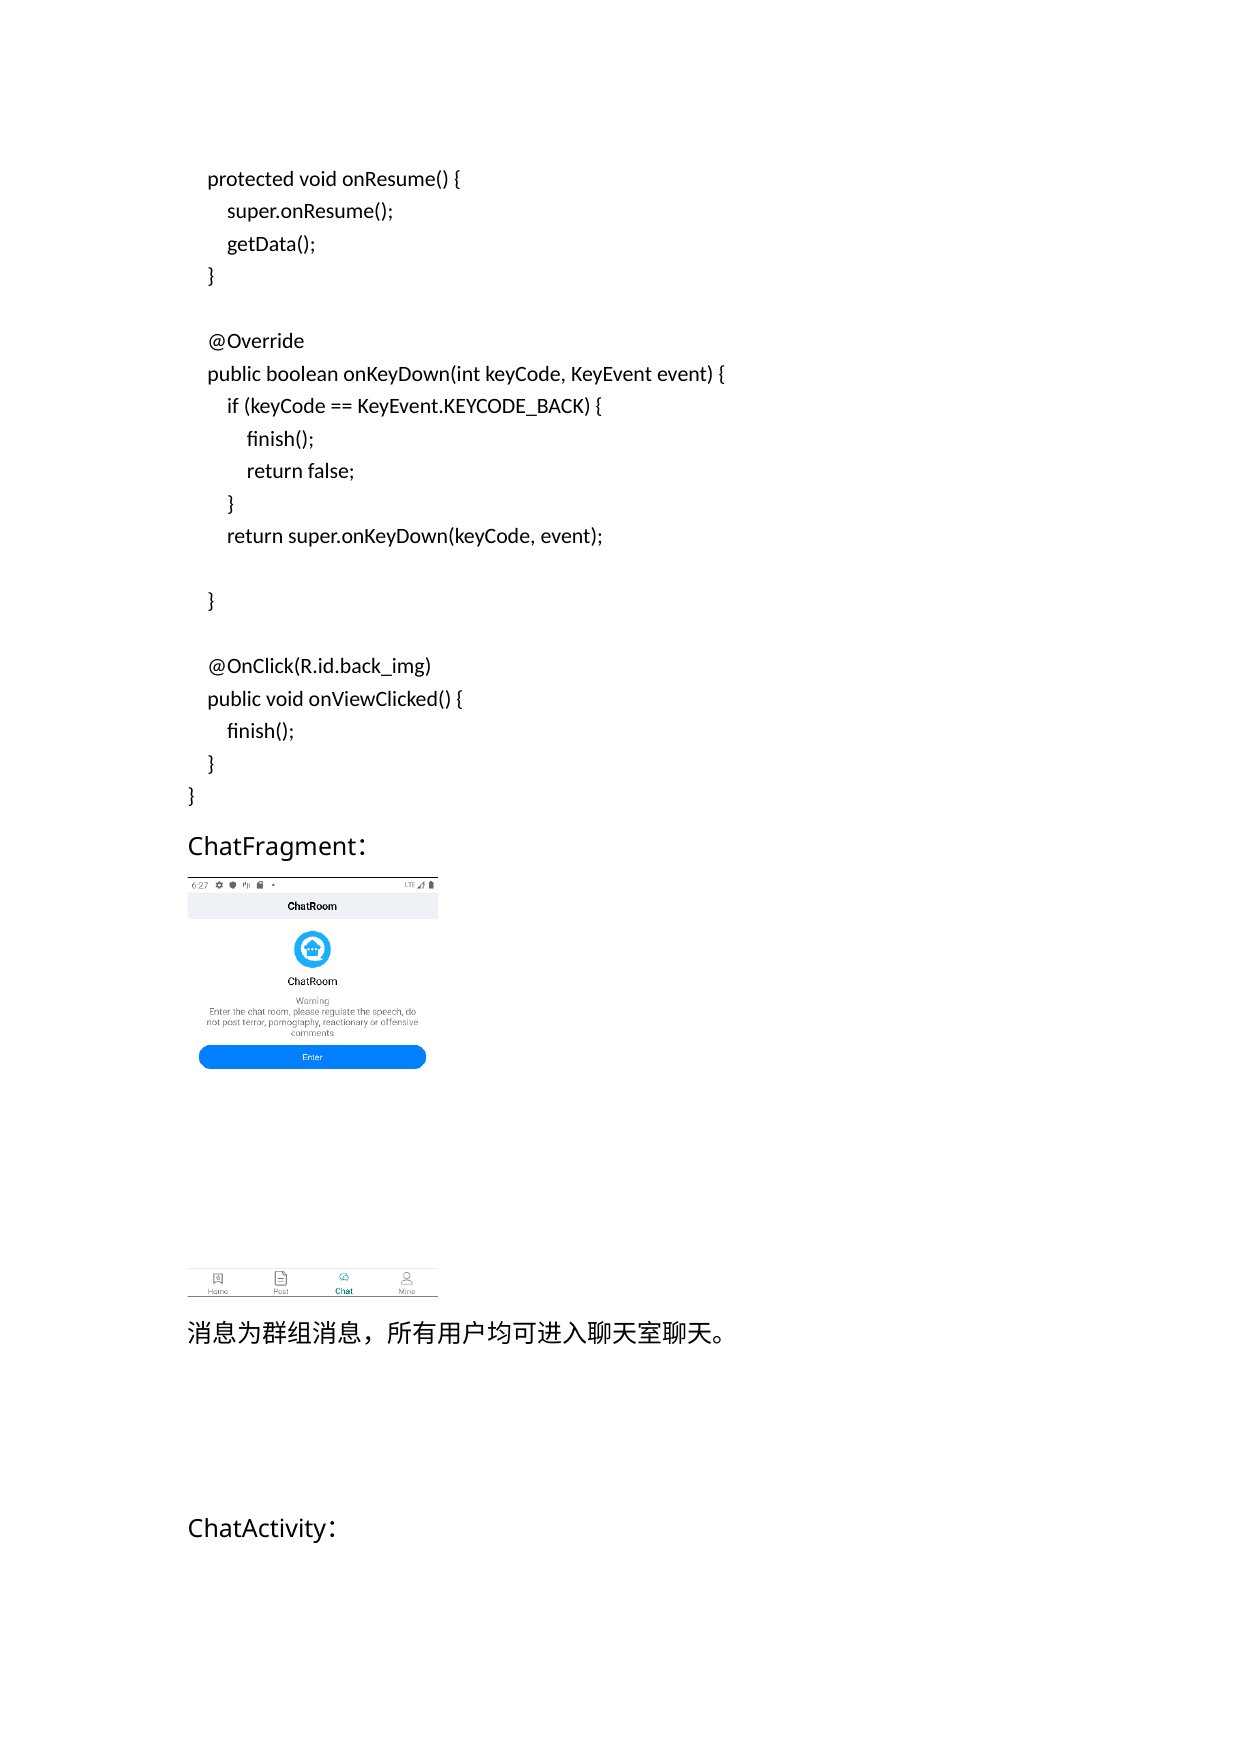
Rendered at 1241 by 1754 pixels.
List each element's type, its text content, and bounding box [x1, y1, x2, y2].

text 消息为群组消息，所有用户均可进入聊天室聊天。 [187, 1299, 1053, 1364]
text ChatFragment： [187, 812, 1053, 877]
picture [187, 877, 438, 1297]
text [187, 162, 1053, 812]
text ChatActivity： [187, 1494, 1053, 1559]
